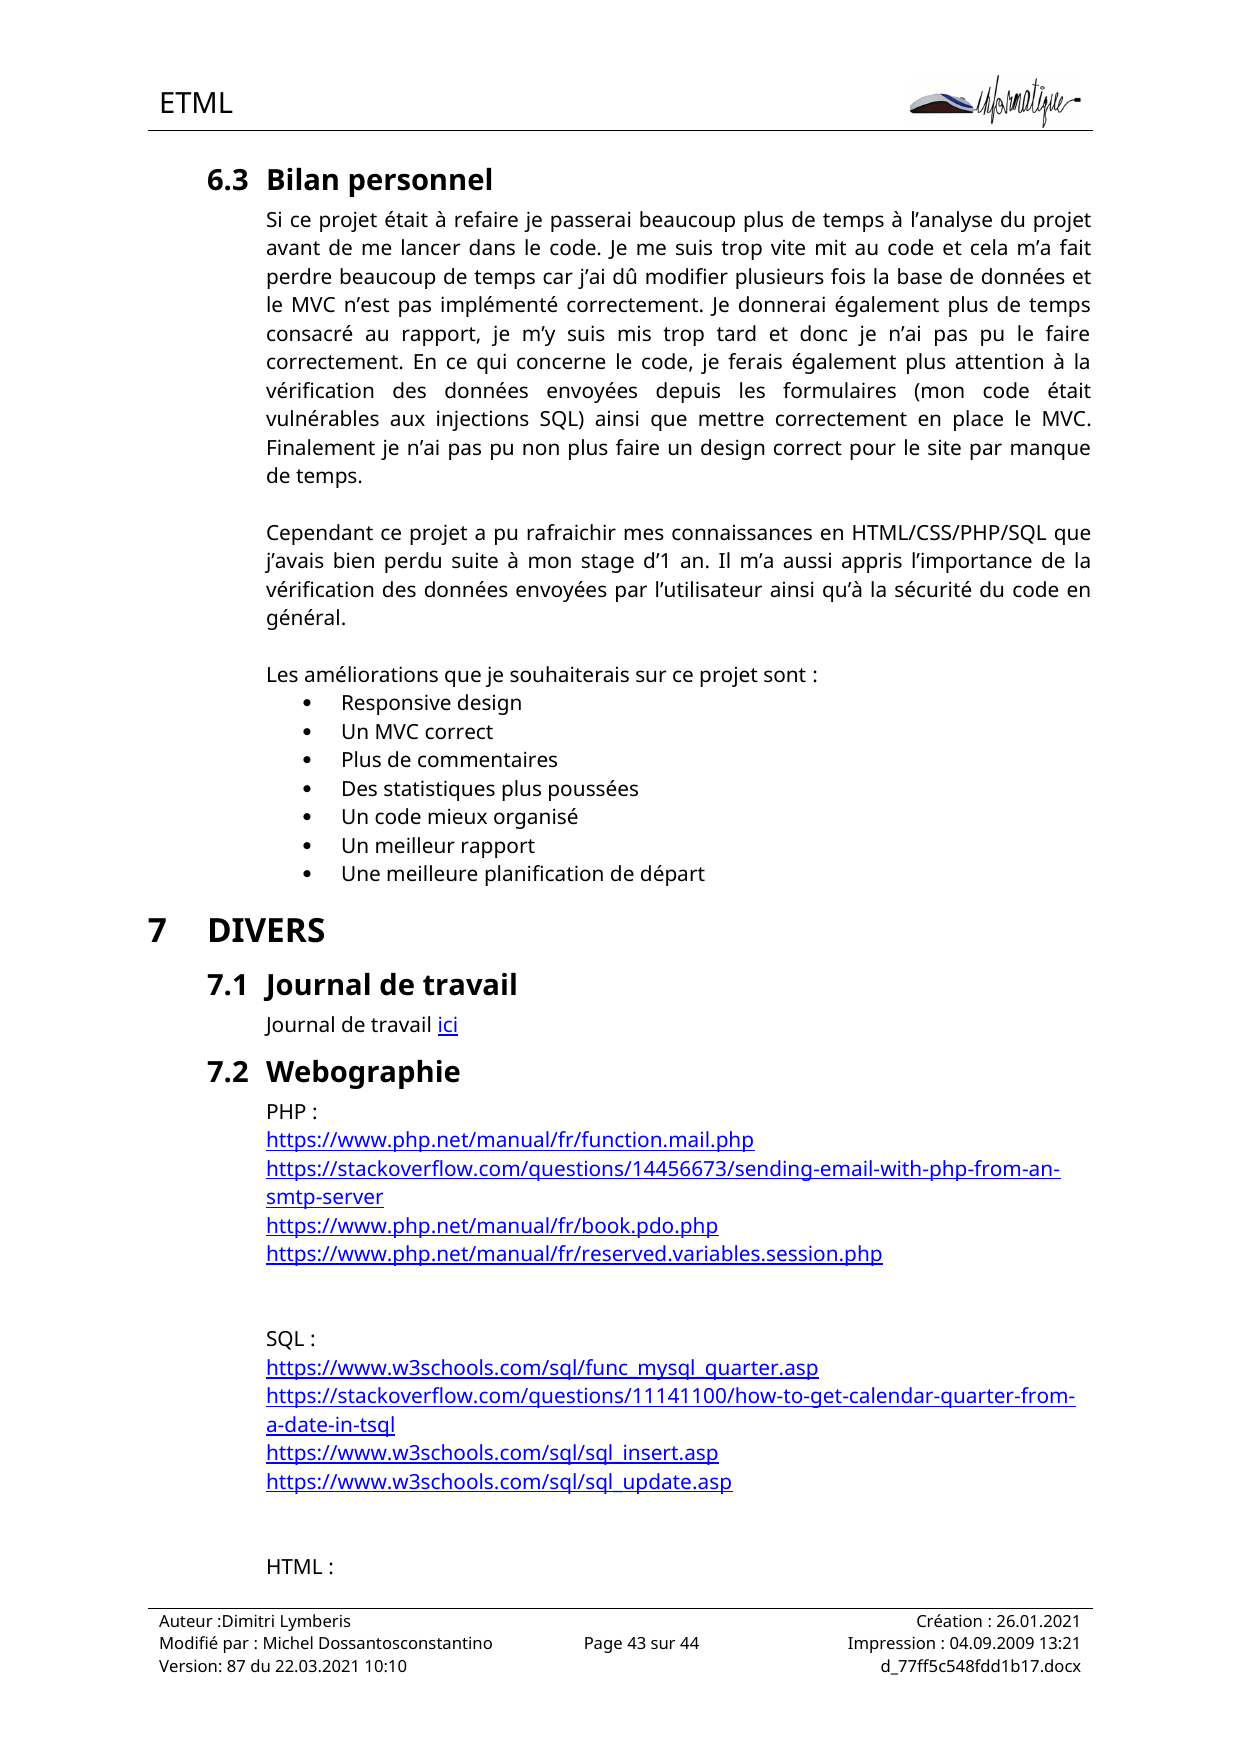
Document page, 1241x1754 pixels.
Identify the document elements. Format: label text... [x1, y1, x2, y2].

text Journal de travail ici [266, 1010, 1092, 1039]
text HTML : [266, 1552, 1092, 1581]
subtitle Divers [148, 906, 1092, 952]
subtitle Bilan personnel [207, 159, 1092, 199]
list Un meilleur rapport [303, 831, 1092, 859]
text Les améliorations que je souhaiterais sur ce projet sont : [266, 660, 1092, 688]
list Plus de commentaires [303, 745, 1092, 774]
text https://stackoverflow.com/questions/11141100/how-to-get-calendar-quarter-from-a-date-in-tsql [266, 1381, 1092, 1438]
text https://www.php.net/manual/fr/reserved.variables.session.php [266, 1239, 1092, 1268]
text PHP : [266, 1097, 1092, 1126]
text https://www.w3schools.com/sql/sql_insert.asp [266, 1438, 1092, 1467]
list Un code mieux organisé [303, 802, 1092, 831]
text Si ce projet était à refaire je passerai beaucoup plus de temps à l’analyse du projet avant de me lancer dans le code. Je me suis trop vite mit au code et cela m’a fait perdre beaucoup de temps car j’ai dû modifier plusieurs fois la base de données et le MVC n’est pas implémenté correctement. Je donnerai également plus de temps consacré au rapport, je m’y suis mis trop tard et donc je n’ai pas pu le faire correctement. En ce qui concerne le code, je ferais également plus attention à la vérification des données envoyées depuis les formulaires (mon code était vulnérables aux injections SQL) ainsi que mettre correctement en place le MVC. Finalement je n’ai pas pu non plus faire un design correct pour le site par manque de temps. [266, 205, 1092, 489]
list Un MVC correct [303, 717, 1092, 745]
subtitle Webographie [207, 1051, 1092, 1091]
picture [909, 75, 1082, 128]
list Responsive design [303, 688, 1092, 717]
text https://www.php.net/manual/fr/function.mail.php [266, 1126, 1092, 1154]
list Des statistiques plus poussées [303, 774, 1092, 802]
list Une meilleure planification de départ [303, 859, 1092, 888]
text SQL : [266, 1324, 1092, 1353]
subtitle Journal de travail [207, 964, 1092, 1004]
text https://www.w3schools.com/sql/func_mysql_quarter.asp [266, 1353, 1092, 1381]
text https://stackoverflow.com/questions/14456673/sending-email-with-php-from-an-smtp-server [266, 1154, 1092, 1211]
text https://www.w3schools.com/sql/sql_update.asp [266, 1467, 1092, 1495]
text Cependant ce projet a pu rafraichir mes connaissances en HTML/CSS/PHP/SQL que j’avais bien perdu suite à mon stage d’1 an. Il m’a aussi appris l’importance de la vérification des données envoyées par l’utilisateur ainsi qu’à la sécurité du code en général. [266, 518, 1092, 632]
text https://www.php.net/manual/fr/book.pdo.php [266, 1211, 1092, 1239]
